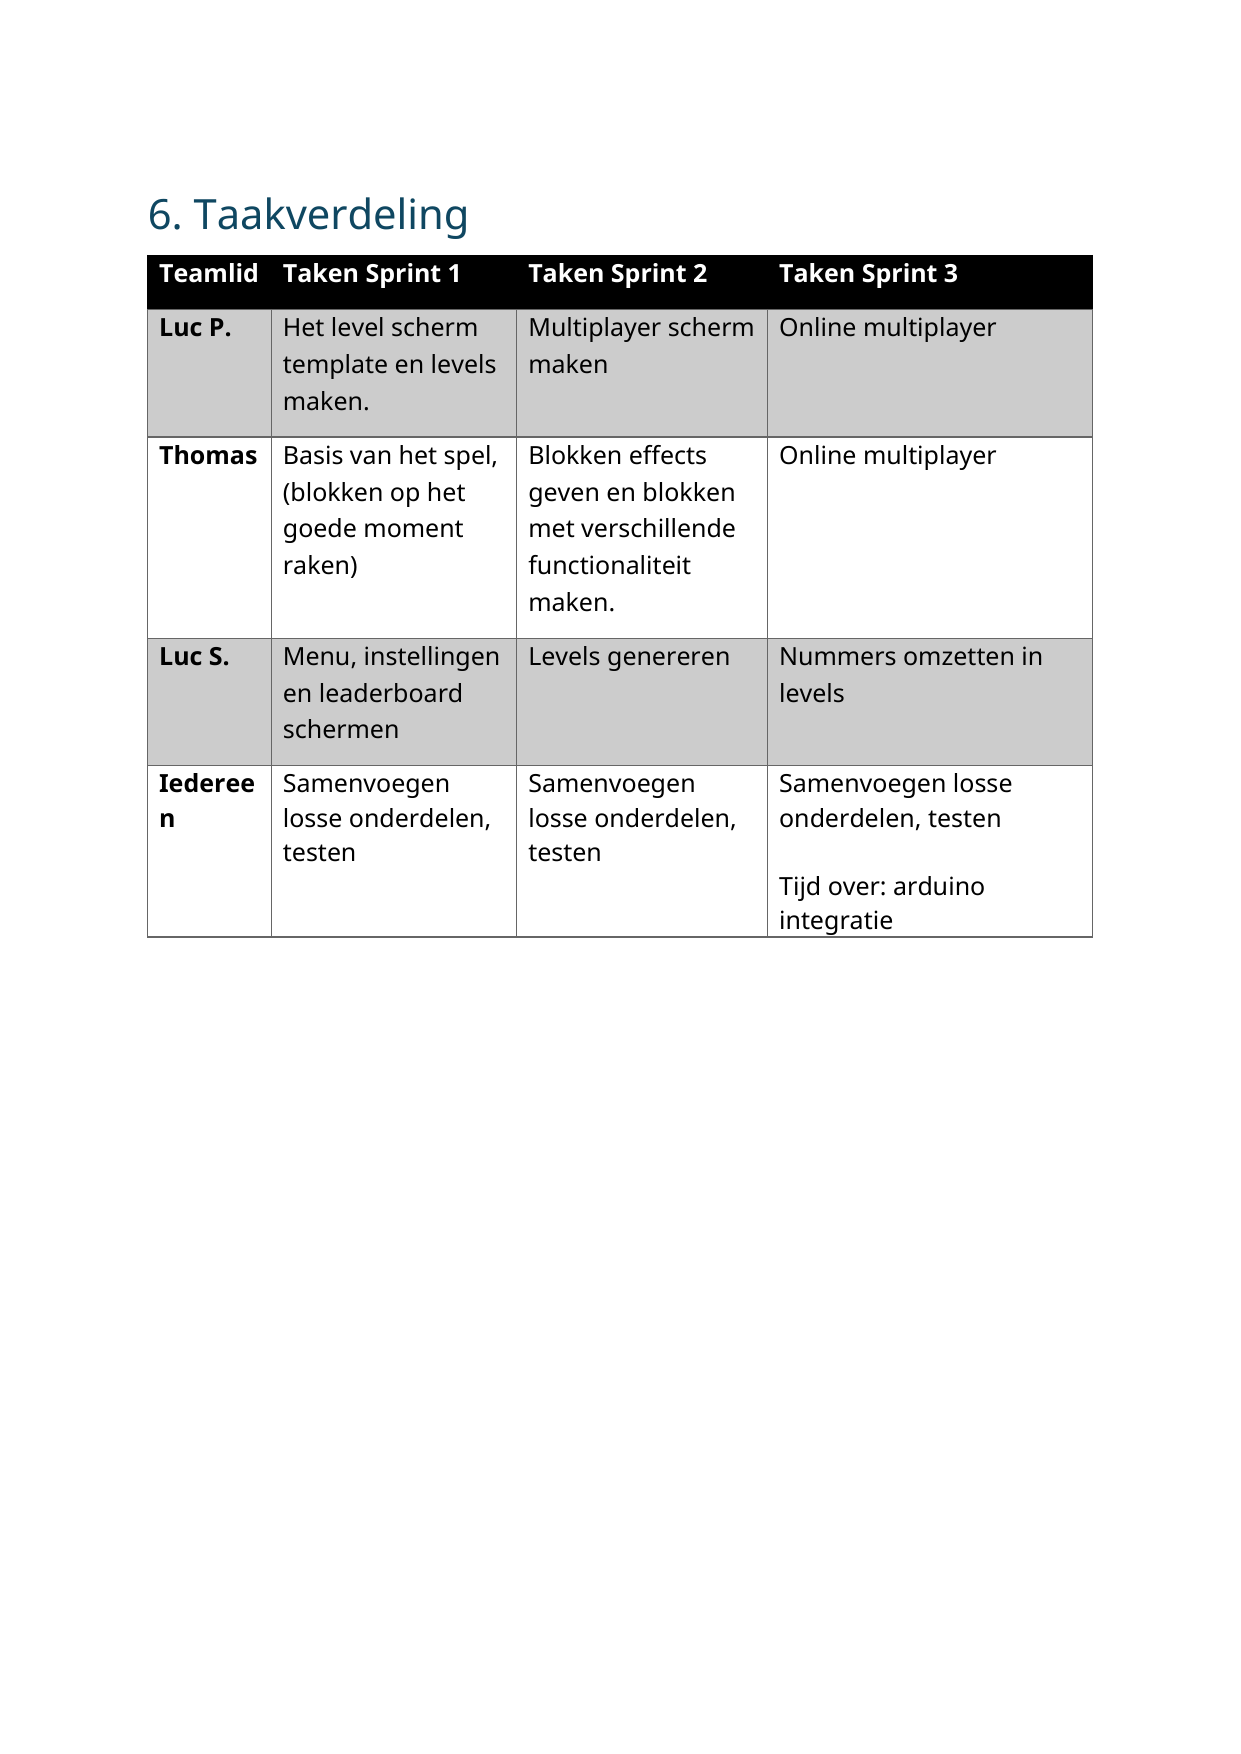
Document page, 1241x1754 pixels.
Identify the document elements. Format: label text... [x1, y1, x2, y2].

table_cell Iedereen [148, 766, 271, 936]
table_cell Nummers omzetten in levels [768, 639, 1092, 765]
table_cell Online multiplayer [768, 310, 1092, 436]
table_cell Online multiplayer [768, 438, 1092, 637]
table_cell Luc P. [148, 310, 271, 436]
table_header Taken Sprint 2 [517, 256, 767, 309]
table_cell Samenvoegen losse onderdelen, testen [272, 766, 516, 936]
table_cell Samenvoegen losse onderdelen, testen [517, 766, 767, 936]
table_cell Levels genereren [517, 639, 767, 765]
table_cell Het level scherm template en levels maken. [272, 310, 516, 436]
table_cell Blokken effects geven en blokken met verschillende functionaliteit maken. [517, 438, 767, 637]
table_cell Basis van het spel, (blokken op het goede moment raken) [272, 438, 516, 637]
table_cell Multiplayer scherm maken [517, 310, 767, 436]
table_cell Thomas [148, 438, 271, 637]
table_cell Luc S. [148, 639, 271, 765]
table_header Teamlid [148, 256, 271, 309]
table_cell Samenvoegen losse onderdelen, testen Tijd over: arduino integratie [768, 766, 1092, 936]
table_header Taken Sprint 3 [768, 256, 1092, 309]
table_header Taken Sprint 1 [272, 256, 516, 309]
subtitle 6. Taakverdeling [148, 185, 1093, 242]
table_cell Menu, instellingen en leaderboard schermen [272, 639, 516, 765]
